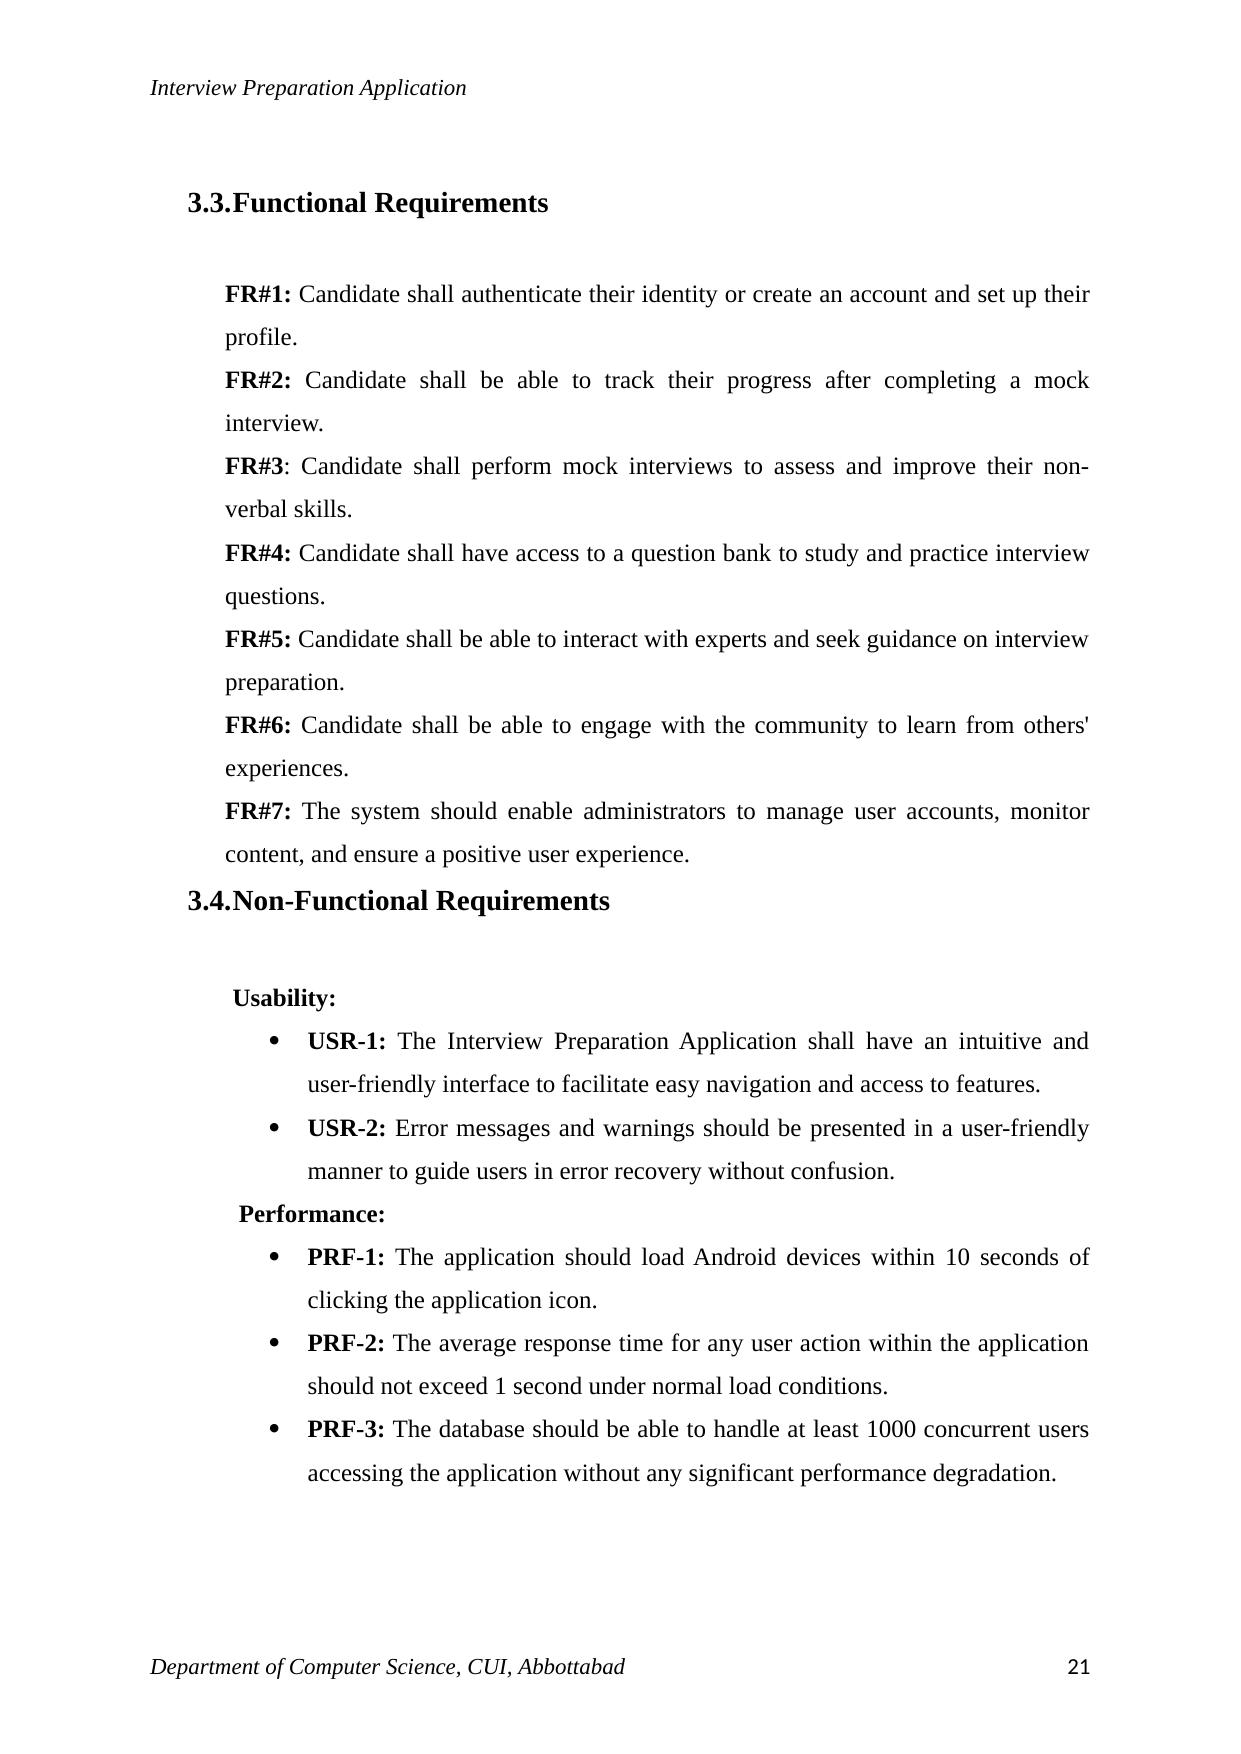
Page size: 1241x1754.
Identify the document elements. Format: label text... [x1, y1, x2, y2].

list Functional Requirements [187, 186, 1090, 219]
list PRF-2: The average response time for any user action within the application should not exceed 1 second under normal load conditions. [270, 1328, 1090, 1400]
list USR-1: The Interview Preparation Application shall have an intuitive and user-friendly interface to facilitate easy navigation and access to features. [270, 1026, 1090, 1098]
list FR#7: The system should enable administrators to manage user accounts, monitor content, and ensure a positive user experience. [225, 796, 1090, 868]
list FR#3: Candidate shall perform mock interviews to assess and improve their non-verbal skills. [225, 451, 1090, 523]
list Non-Functional Requirements [187, 883, 1090, 916]
list Performance: [232, 1199, 1090, 1228]
list PRF-3: The database should be able to handle at least 1000 concurrent users accessing the application without any significant performance degradation. [270, 1414, 1090, 1486]
list USR-2: Error messages and warnings should be presented in a user-friendly manner to guide users in error recovery without confusion. [270, 1113, 1090, 1184]
list FR#1: Candidate shall authenticate their identity or create an account and set up their profile. [225, 279, 1090, 351]
list FR#4: Candidate shall have access to a question bank to study and practice interview questions. [225, 538, 1090, 609]
list Usability: [232, 983, 1090, 1012]
list FR#2: Candidate shall be able to track their progress after completing a mock interview. [225, 365, 1090, 437]
list FR#6: Candidate shall be able to engage with the community to learn from others' experiences. [225, 710, 1090, 782]
list PRF-1: The application should load Android devices within 10 seconds of clicking the application icon. [270, 1242, 1090, 1314]
list FR#5: Candidate shall be able to interact with experts and seek guidance on interview preparation. [225, 624, 1090, 696]
